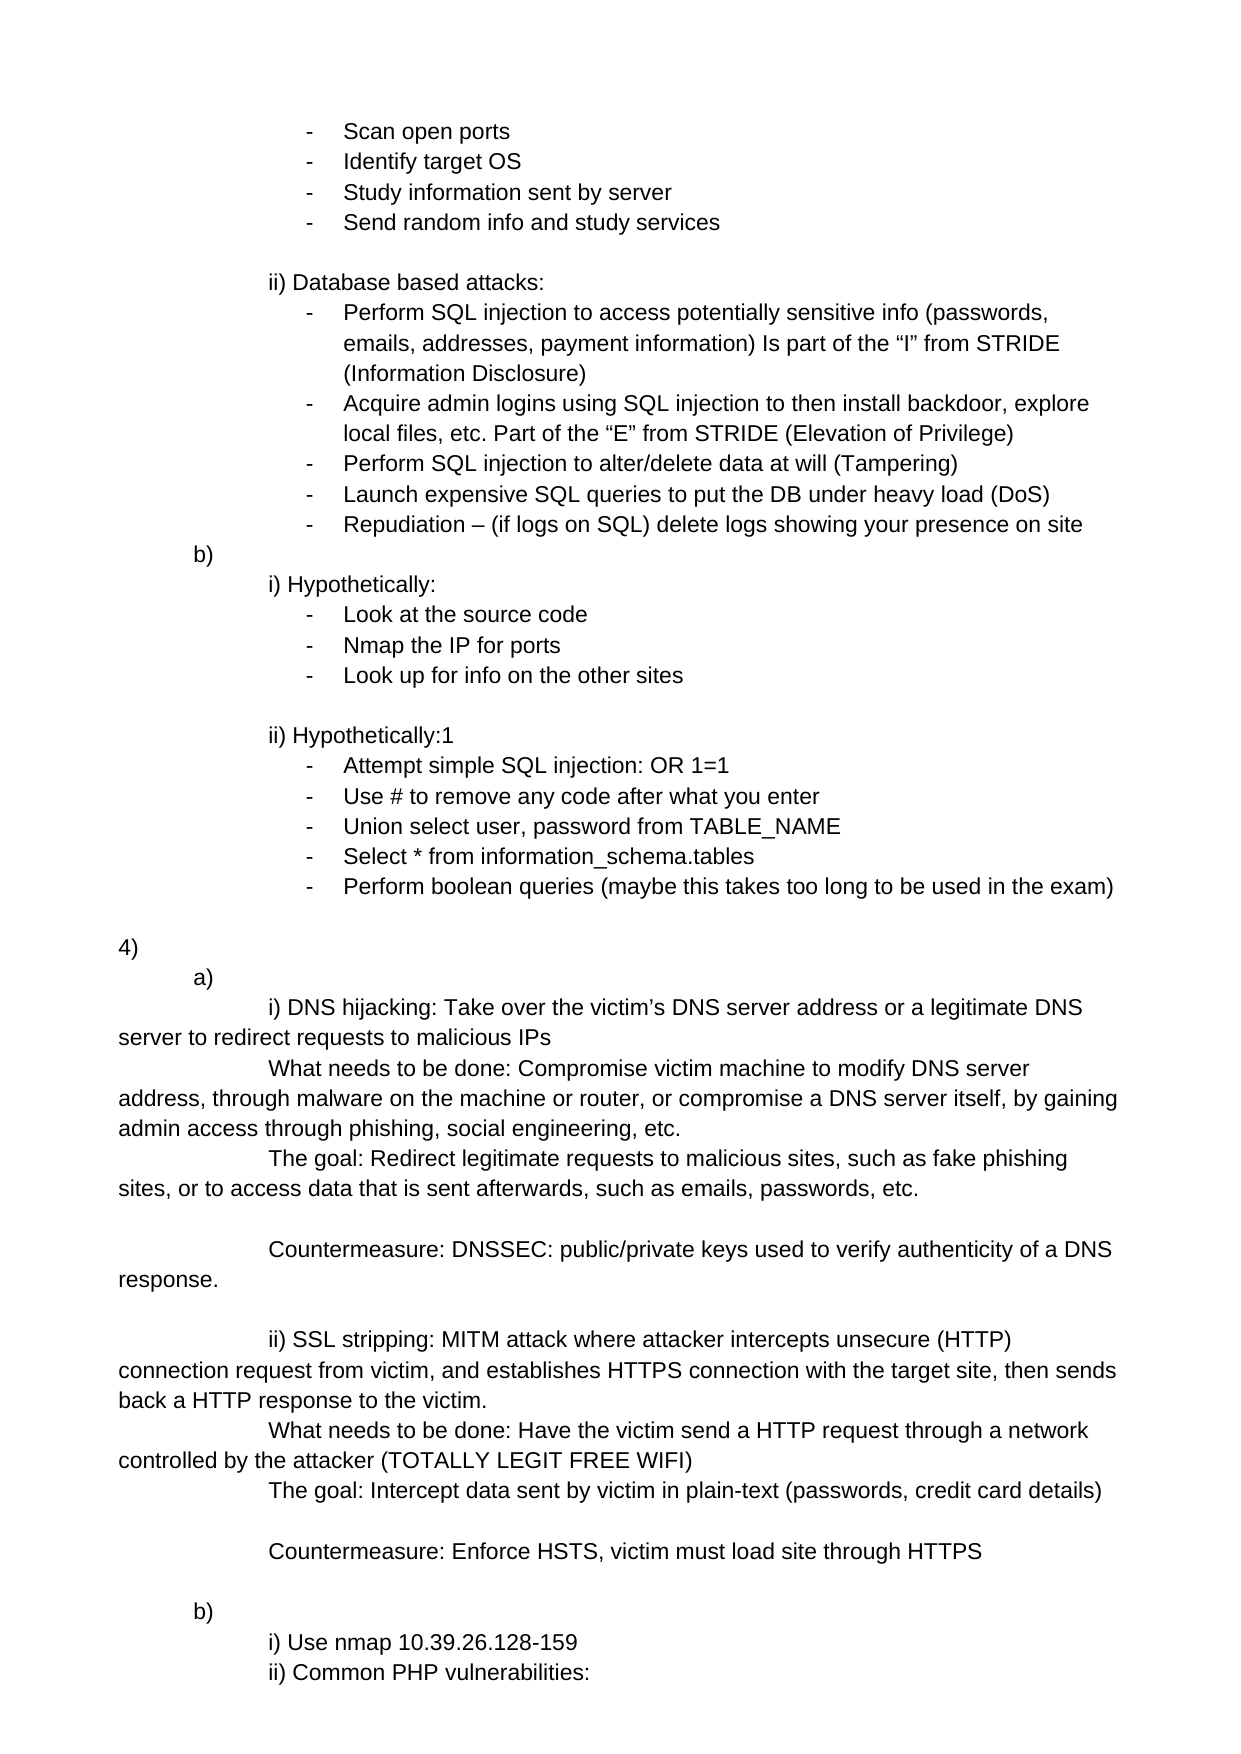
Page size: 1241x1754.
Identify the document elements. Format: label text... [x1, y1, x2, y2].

text What needs to be done: Have the victim send a HTTP request through a network controlled by the attacker (TOTALLY LEGIT FREE WIFI) [118, 1417, 1122, 1473]
text ii) Common PHP vulnerabilities: [118, 1659, 1122, 1685]
text Countermeasure: Enforce HSTS, victim must load site through HTTPS [118, 1538, 1122, 1564]
text i) Use nmap 10.39.26.128-159 [118, 1628, 1122, 1655]
text b) [118, 1598, 1122, 1624]
list Union select user, password from TABLE_NAME [306, 813, 1122, 839]
list Look at the source code [306, 601, 1122, 628]
list Launch expensive SQL queries to put the DB under heavy load (DoS) [306, 481, 1122, 507]
list Identify target OS [306, 148, 1122, 174]
list Perform boolean queries (maybe this takes too long to be used in the exam) [306, 873, 1122, 899]
list Perform SQL injection to access potentially sensitive info (passwords, emails, addresses, payment information) Is part of the “I” from STRIDE (Information Disclosure) [306, 299, 1122, 386]
list Use # to remove any code after what you enter [306, 783, 1122, 809]
list Select * from information_schema.tables [306, 843, 1122, 869]
list Nmap the IP for ports [306, 632, 1122, 658]
text The goal: Intercept data sent by victim in plain-text (passwords, credit card details) [118, 1477, 1122, 1504]
text i) Hypothetically: [118, 571, 1122, 597]
text 4) [118, 934, 1122, 960]
text i) DNS hijacking: Take over the victim’s DNS server address or a legitimate DNS server to redirect requests to malicious IPs [118, 994, 1122, 1051]
text ii) SSL stripping: MITM attack where attacker intercepts unsecure (HTTP) connection request from victim, and establishes HTTPS connection with the target site, then sends back a HTTP response to the victim. [118, 1326, 1122, 1413]
list Look up for info on the other sites [306, 662, 1122, 688]
text The goal: Redirect legitimate requests to malicious sites, such as fake phishing sites, or to access data that is sent afterwards, such as emails, passwords, etc. [118, 1145, 1122, 1202]
list Scan open ports [306, 118, 1122, 144]
text Countermeasure: DNSSEC: public/private keys used to verify authenticity of a DNS response. [118, 1236, 1122, 1292]
list Attempt simple SQL injection: OR 1=1 [306, 752, 1122, 779]
list Send random info and study services [306, 209, 1122, 235]
list Perform SQL injection to alter/delete data at will (Tampering) [306, 450, 1122, 477]
list Repudiation – (if logs on SQL) delete logs showing your presence on site [306, 511, 1122, 537]
text ii) Database based attacks: [118, 269, 1122, 295]
text ii) Hypothetically:1 [118, 722, 1122, 748]
text a) [118, 964, 1122, 990]
list Acquire admin logins using SQL injection to then install backdoor, explore local files, etc. Part of the “E” from STRIDE (Elevation of Privilege) [306, 390, 1122, 446]
text What needs to be done: Compromise victim machine to modify DNS server address, through malware on the machine or router, or compromise a DNS server itself, by gaining admin access through phishing, social engineering, etc. [118, 1054, 1122, 1141]
list Study information sent by server [306, 178, 1122, 205]
text b) [118, 541, 1122, 567]
